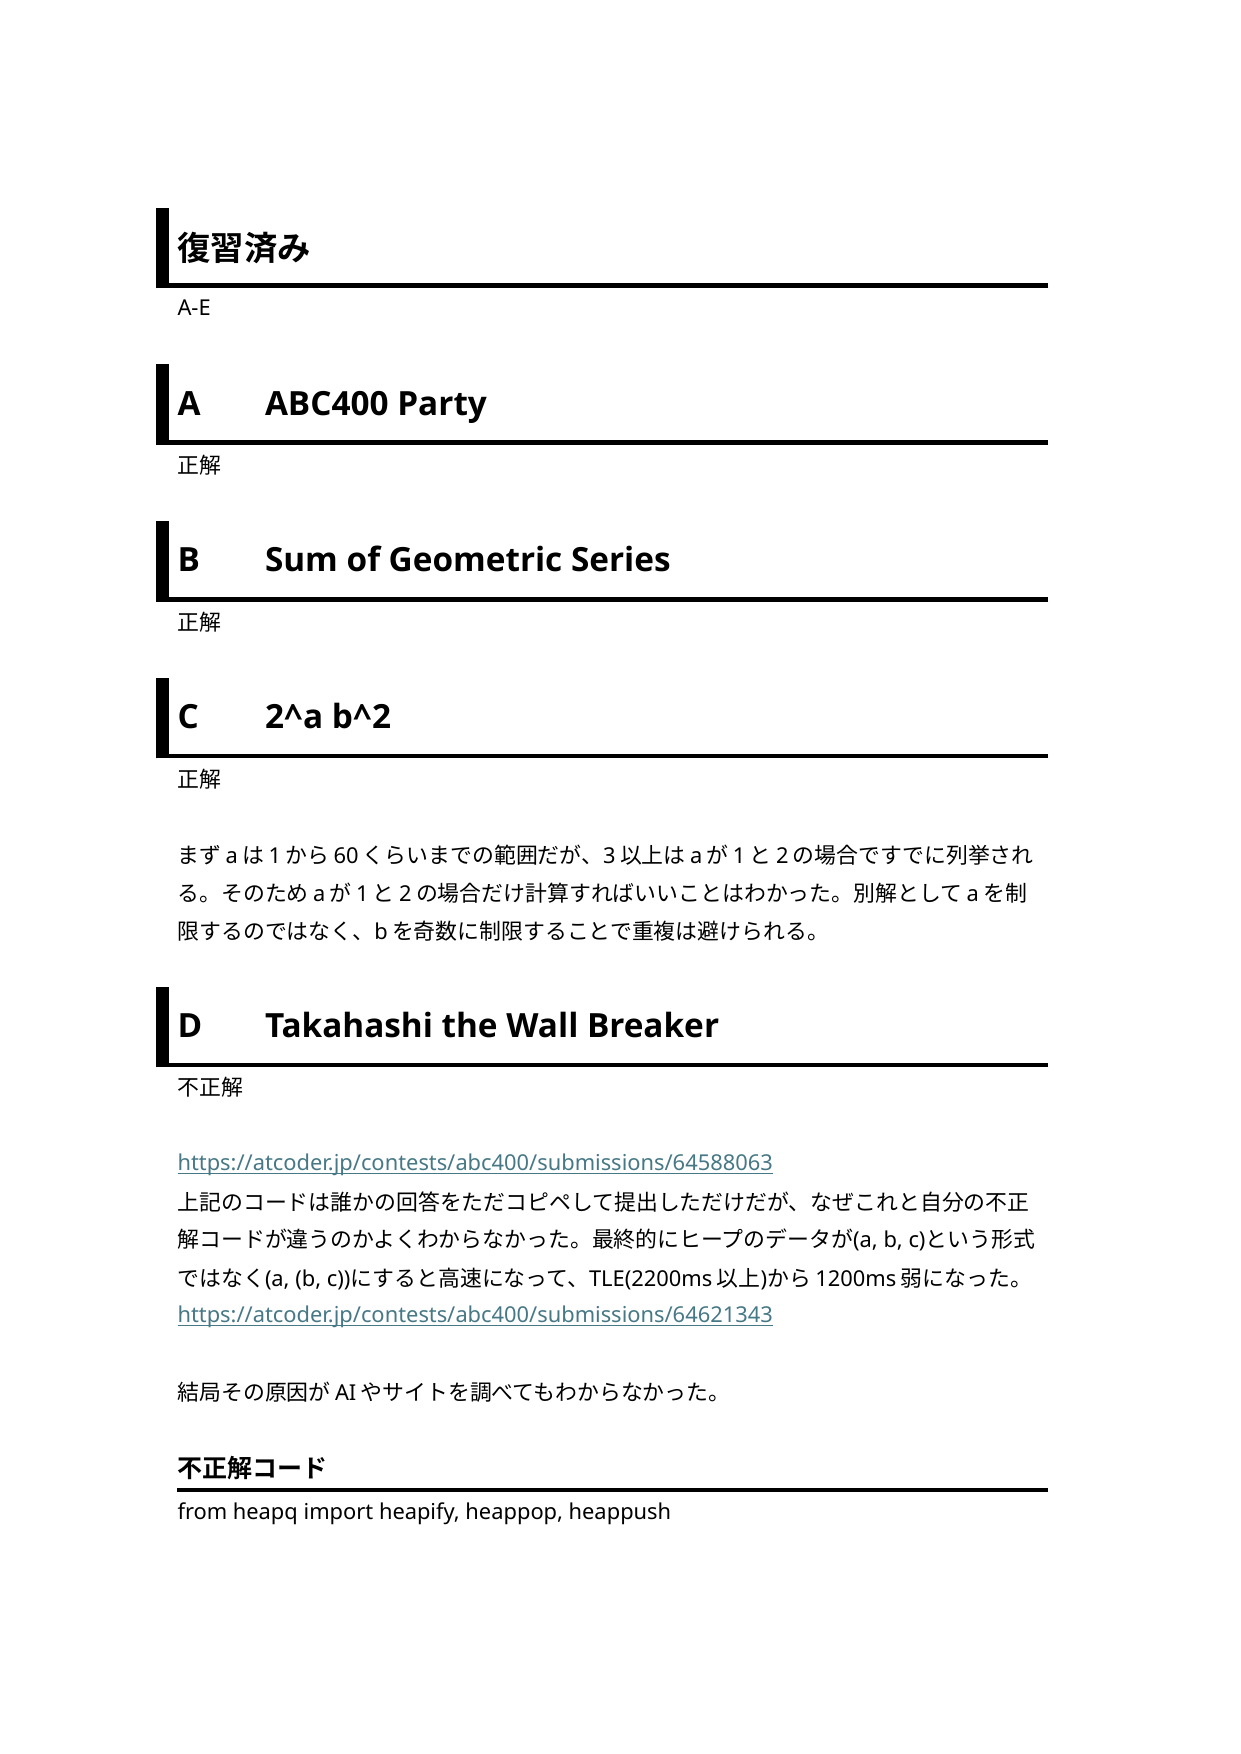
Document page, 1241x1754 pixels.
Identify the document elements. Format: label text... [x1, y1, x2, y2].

text まずaは1から60くらいまでの範囲だが、3以上はaが1と2の場合ですでに列挙される。そのためaが1と2の場合だけ計算すればいいことはわかった。別解としてaを制限するのではなく、bを奇数に制限することで重複は避けられる。 [177, 834, 1048, 948]
subtitle D Takahashi the Wall Breaker [169, 987, 1048, 1063]
subtitle 不正解コード [177, 1447, 1048, 1488]
subtitle A ABC400 Party [169, 364, 1048, 440]
text 不正解 [177, 1067, 1048, 1105]
text 結局その原因がAIやサイトを調べてもわからなかった。 [177, 1371, 1048, 1409]
text 正解 [177, 758, 1048, 796]
text https://atcoder.jp/contests/abc400/submissions/64588063 [177, 1143, 1048, 1181]
text 上記のコードは誰かの回答をただコピペして提出しただけだが、なぜこれと自分の不正解コードが違うのかよくわからなかった。最終的にヒープのデータが(a, b, c)という形式ではなく(a, (b, c))にすると高速になって、TLE(2200ms以上)から1200ms弱になった。 [177, 1181, 1048, 1295]
text 正解 [177, 445, 1048, 483]
text from heapq import heapify, heappop, heappush [177, 1492, 1048, 1530]
subtitle 復習済み [156, 207, 1048, 283]
text 正解 [177, 602, 1048, 640]
text https://atcoder.jp/contests/abc400/submissions/64621343 [177, 1295, 1048, 1333]
text A-E [177, 288, 1048, 326]
subtitle C 2^a b^2 [169, 678, 1048, 754]
subtitle B Sum of Geometric Series [169, 521, 1048, 597]
